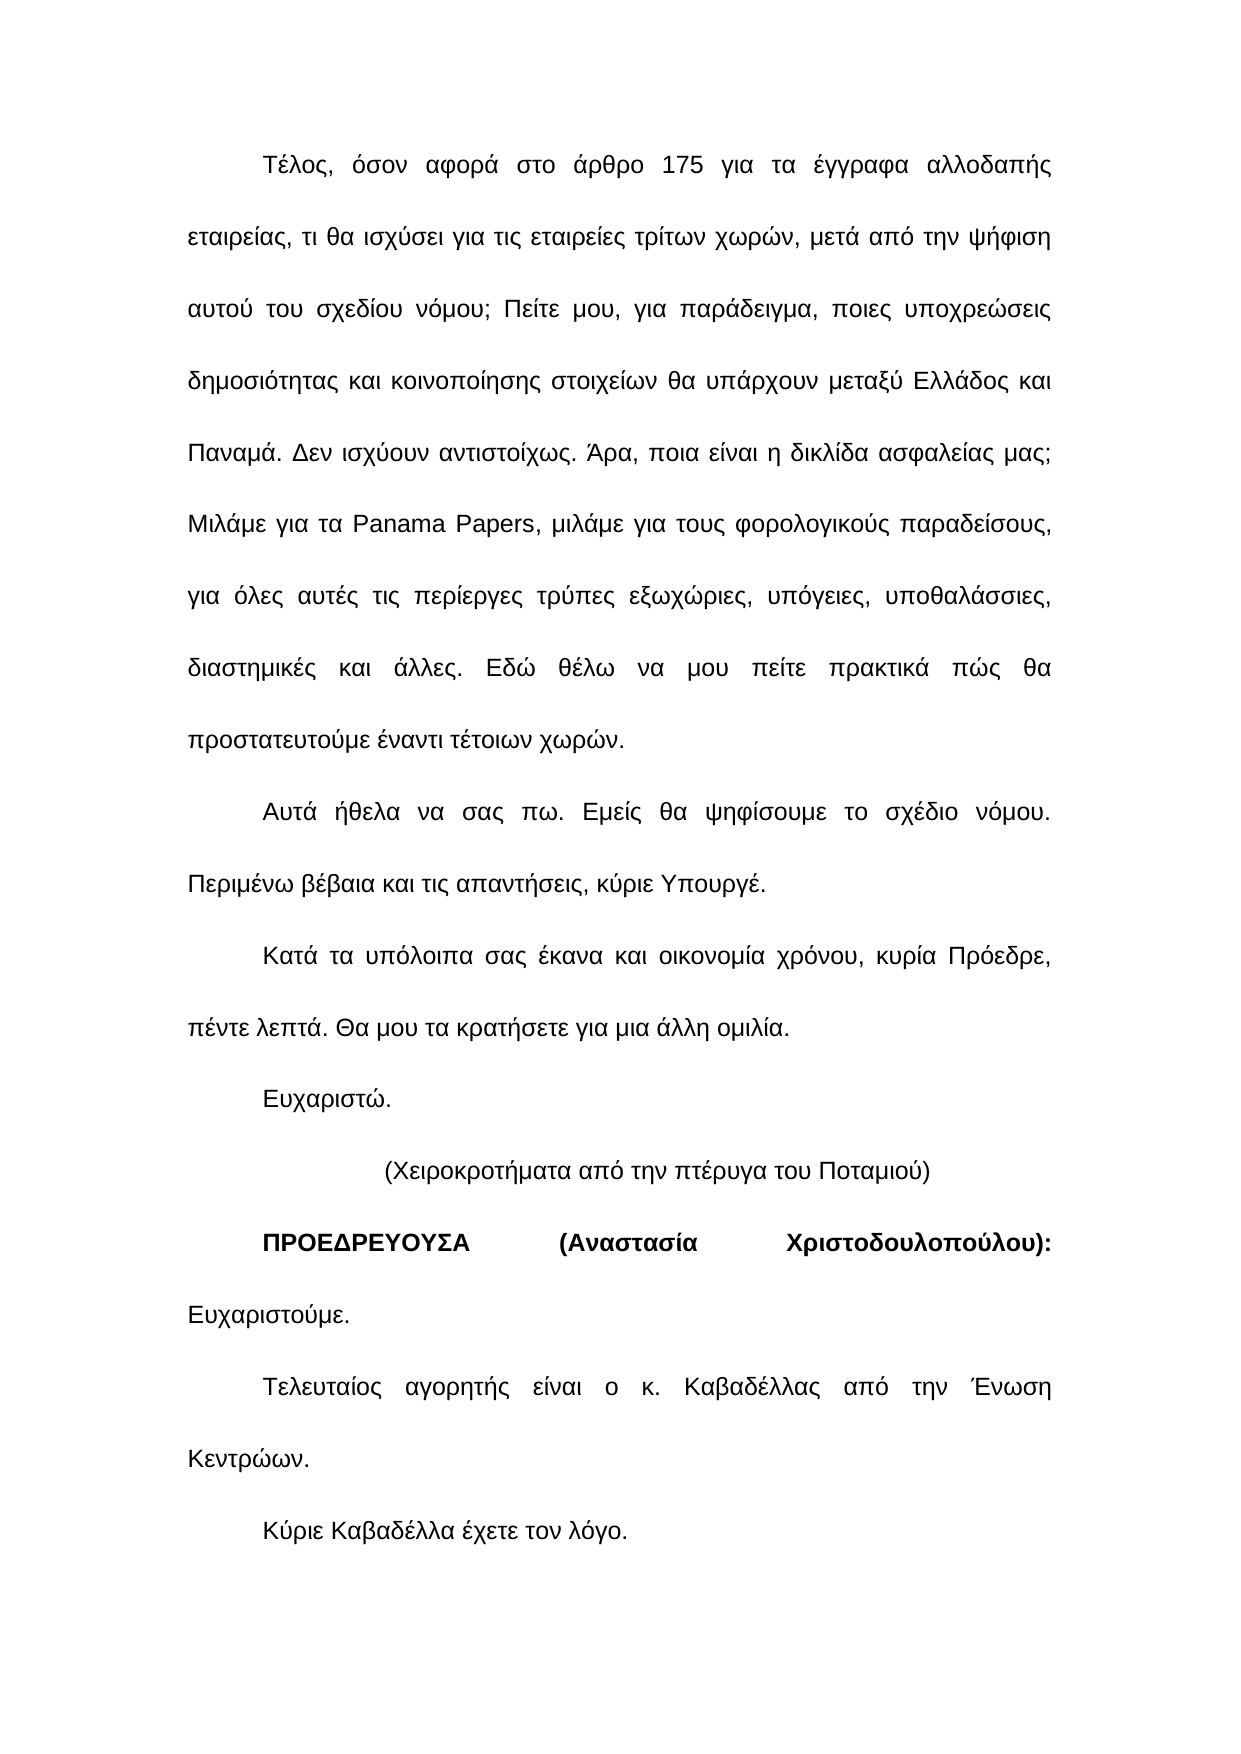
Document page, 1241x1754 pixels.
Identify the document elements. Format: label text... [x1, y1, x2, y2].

text ΠΡΟΕΔΡΕΥΟΥΣΑ (Αναστασία Χριστοδουλοπούλου): Ευχαριστούμε. [187, 1228, 1053, 1329]
text Ευχαριστώ. [187, 1084, 1053, 1113]
text (Χειροκροτήματα από την πτέρυγα του Ποταμιού) [187, 1156, 1053, 1185]
text Κατά τα υπόλοιπα σας έκανα και οικονομία χρόνου, κυρία Πρόεδρε, πέντε λεπτά. Θα μου τα κρατήσετε για μια άλλη ομιλία. [187, 941, 1053, 1041]
text Τελευταίος αγορητής είναι ο κ. Καβαδέλλας από την Ένωση Κεντρώων. [187, 1372, 1053, 1472]
text Αυτά ήθελα να σας πω. Εμείς θα ψηφίσουμε το σχέδιο νόμου. Περιμένω βέβαια και τις απαντήσεις, κύριε Υπουργέ. [187, 797, 1053, 897]
text Τέλος, όσον αφορά στο άρθρο 175 για τα έγγραφα αλλοδαπής εταιρείας, τι θα ισχύσει για τις εταιρείες τρίτων χωρών, μετά από την ψήφιση αυτού του σχεδίου νόμου; Πείτε μου, για παράδειγμα, ποιες υποχρεώσεις δημοσιότητας και κοινοποίησης στοιχείων θα υπάρχουν μεταξύ Ελλάδος και Παναμά. Δεν ισχύουν αντιστοίχως. Άρα, ποια είναι η δικλίδα ασφαλείας μας; Μιλάμε για τα Panama Papers, μιλάμε για τους φορολογικούς παραδείσους, για όλες αυτές τις περίεργες τρύπες εξωχώριες, υπόγειες, υποθαλάσσιες, διαστημικές και άλλες. Εδώ θέλω να μου πείτε πρακτικά πώς θα προστατευτούμε έναντι τέτοιων χωρών. [187, 150, 1053, 754]
text Κύριε Καβαδέλλα έχετε τον λόγο. [187, 1516, 1053, 1544]
